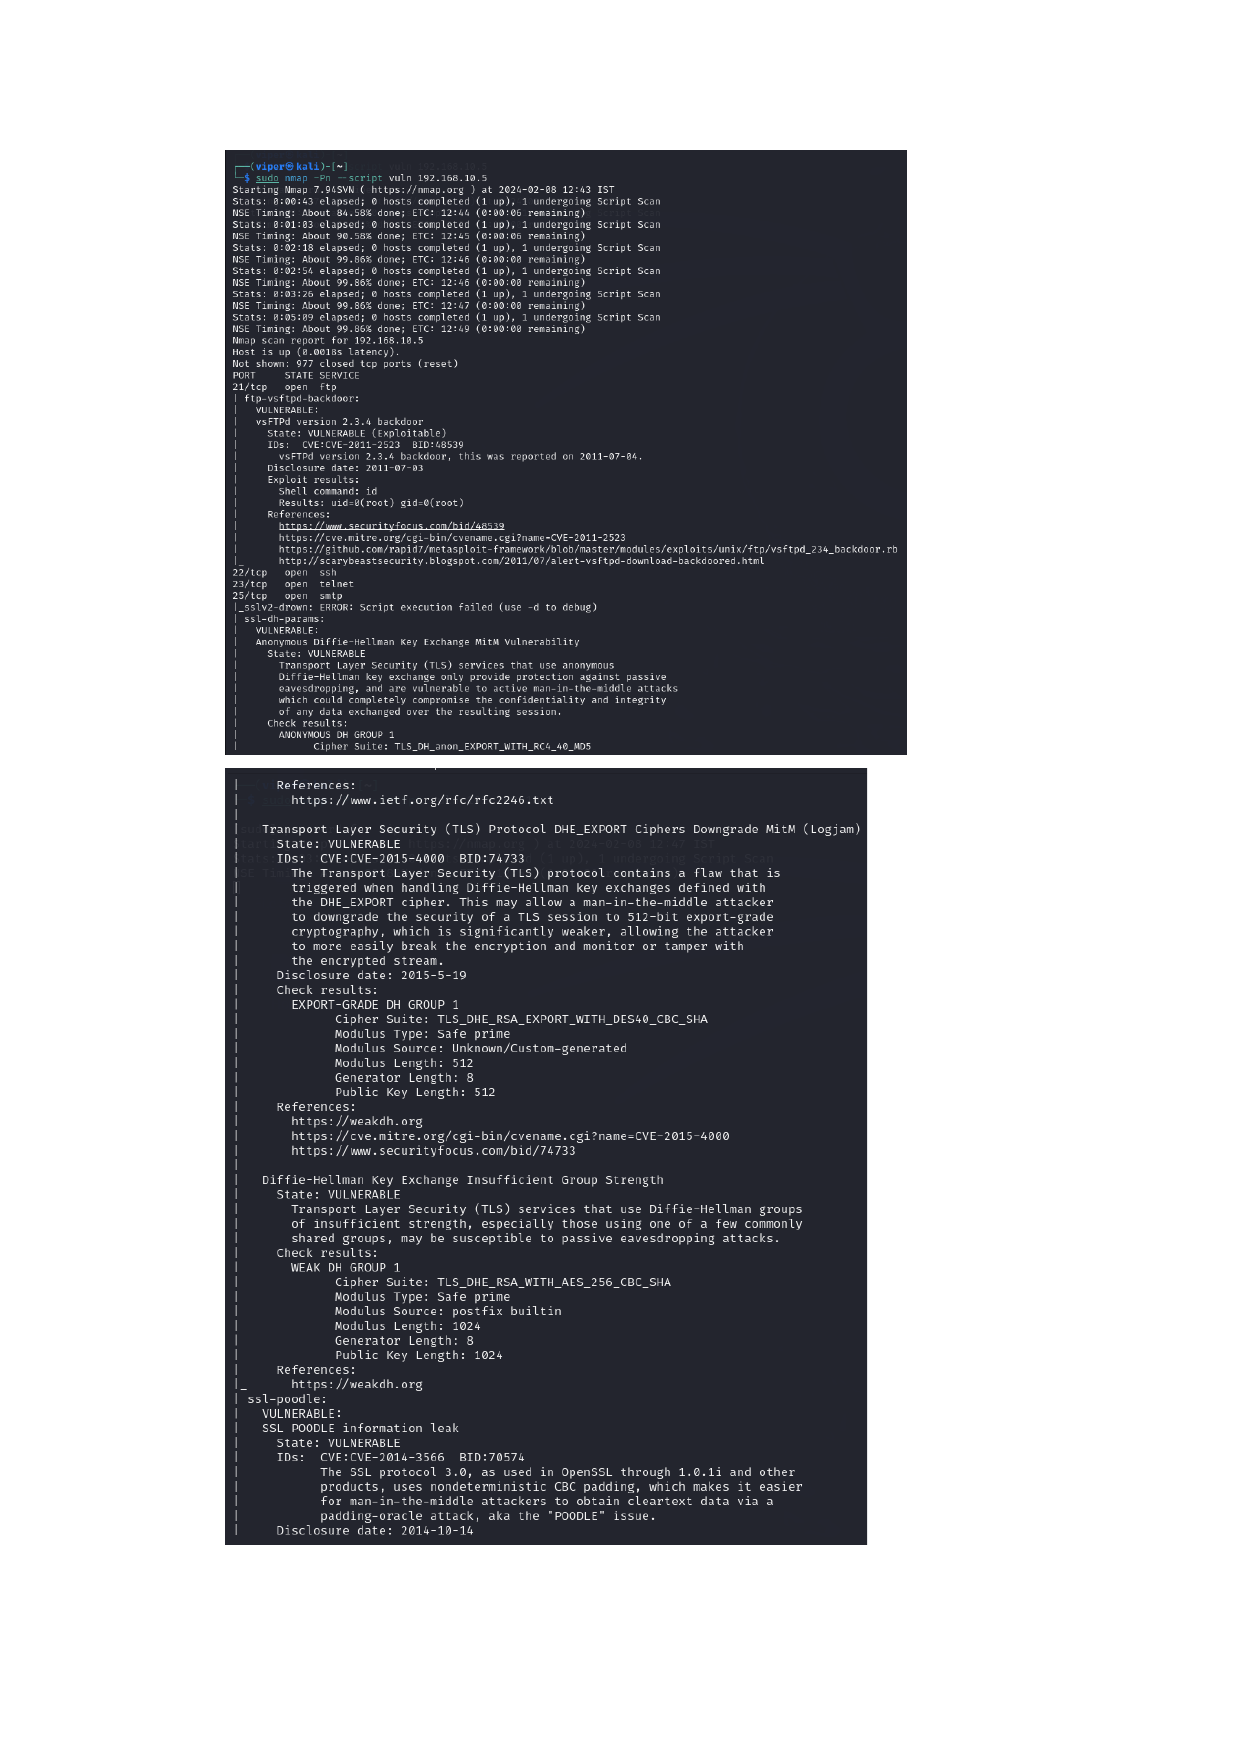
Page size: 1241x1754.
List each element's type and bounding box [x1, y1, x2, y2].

picture [225, 768, 868, 1545]
picture [225, 150, 907, 755]
